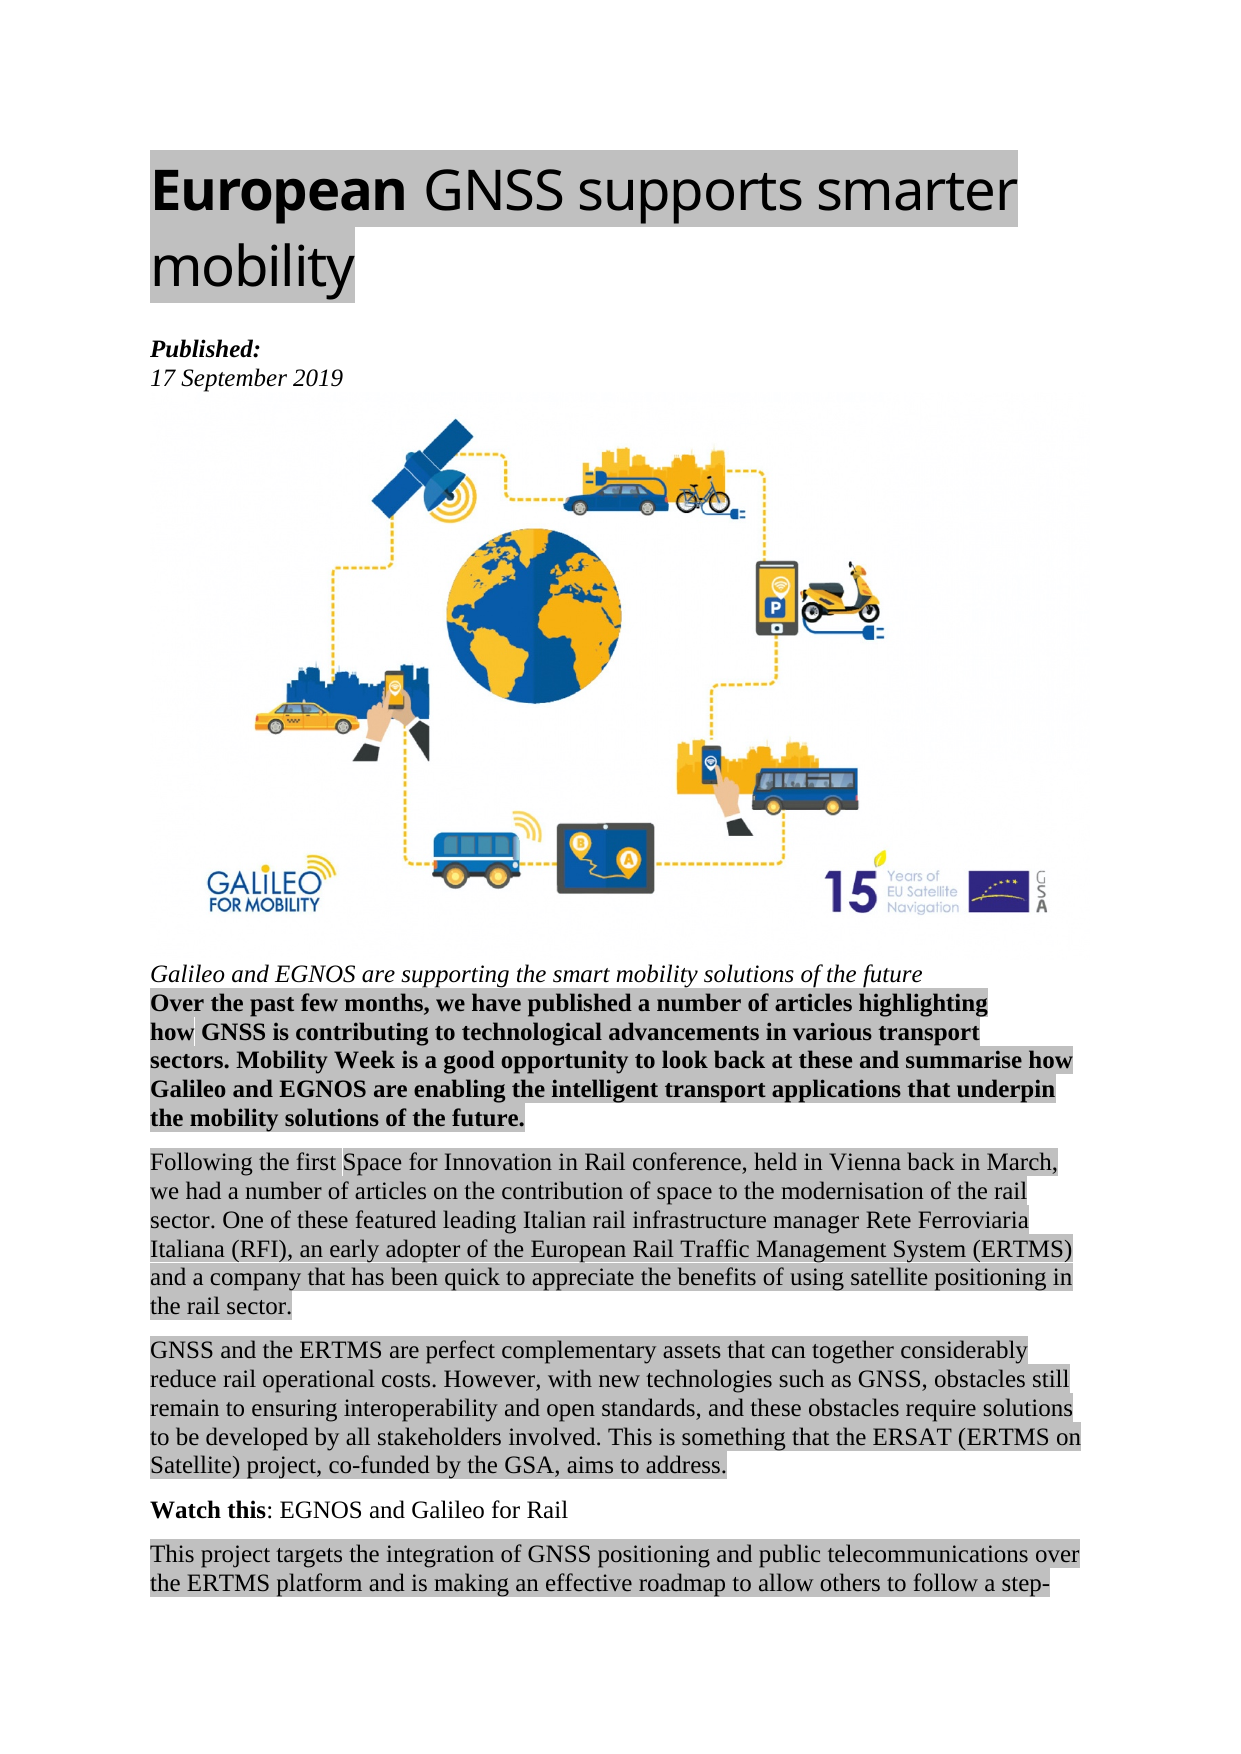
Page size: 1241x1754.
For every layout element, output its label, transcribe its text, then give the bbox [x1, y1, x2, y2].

text Watch this: EGNOS and Galileo for Rail [150, 1495, 1090, 1524]
text Published: [150, 334, 1090, 363]
text Following the first Space for Innovation in Rail conference, held in Vienna back in March, we had a number of articles on the contribution of space to the modernisation of the rail sector. One of these featured leading Italian rail infrastructure manager Rete Ferroviaria Italiana (RFI), an early adopter of the European Rail Traffic Management System (ERTMS) and a company that has been quick to appreciate the benefits of using satellite positioning in the rail sector. [150, 1147, 1090, 1320]
text 17 September 2019 [150, 363, 1090, 392]
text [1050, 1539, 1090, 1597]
text European GNSS supports smarter mobility [355, 150, 1090, 303]
text GNSS and the ERTMS are perfect complementary assets that can together considerably reduce rail operational costs. However, with new technologies such as GNSS, obstacles still remain to ensuring interoperability and open standards, and these obstacles require solutions to be developed by all stakeholders involved. This is something that the ERSAT (ERTMS on Satellite) project, co-funded by the GSA, aims to address. [727, 1336, 1090, 1479]
text Over the past few months, we have published a number of articles highlighting how GNSS is contributing to technological advancements in various transport sectors. Mobility Week is a good opportunity to look back at these and summarise how Galileo and EGNOS are enabling the intelligent transport applications that underpin the mobility solutions of the future. [525, 988, 1090, 1132]
picture [150, 392, 1090, 960]
text Galileo and EGNOS are supporting the smart mobility solutions of the future [150, 960, 1090, 988]
